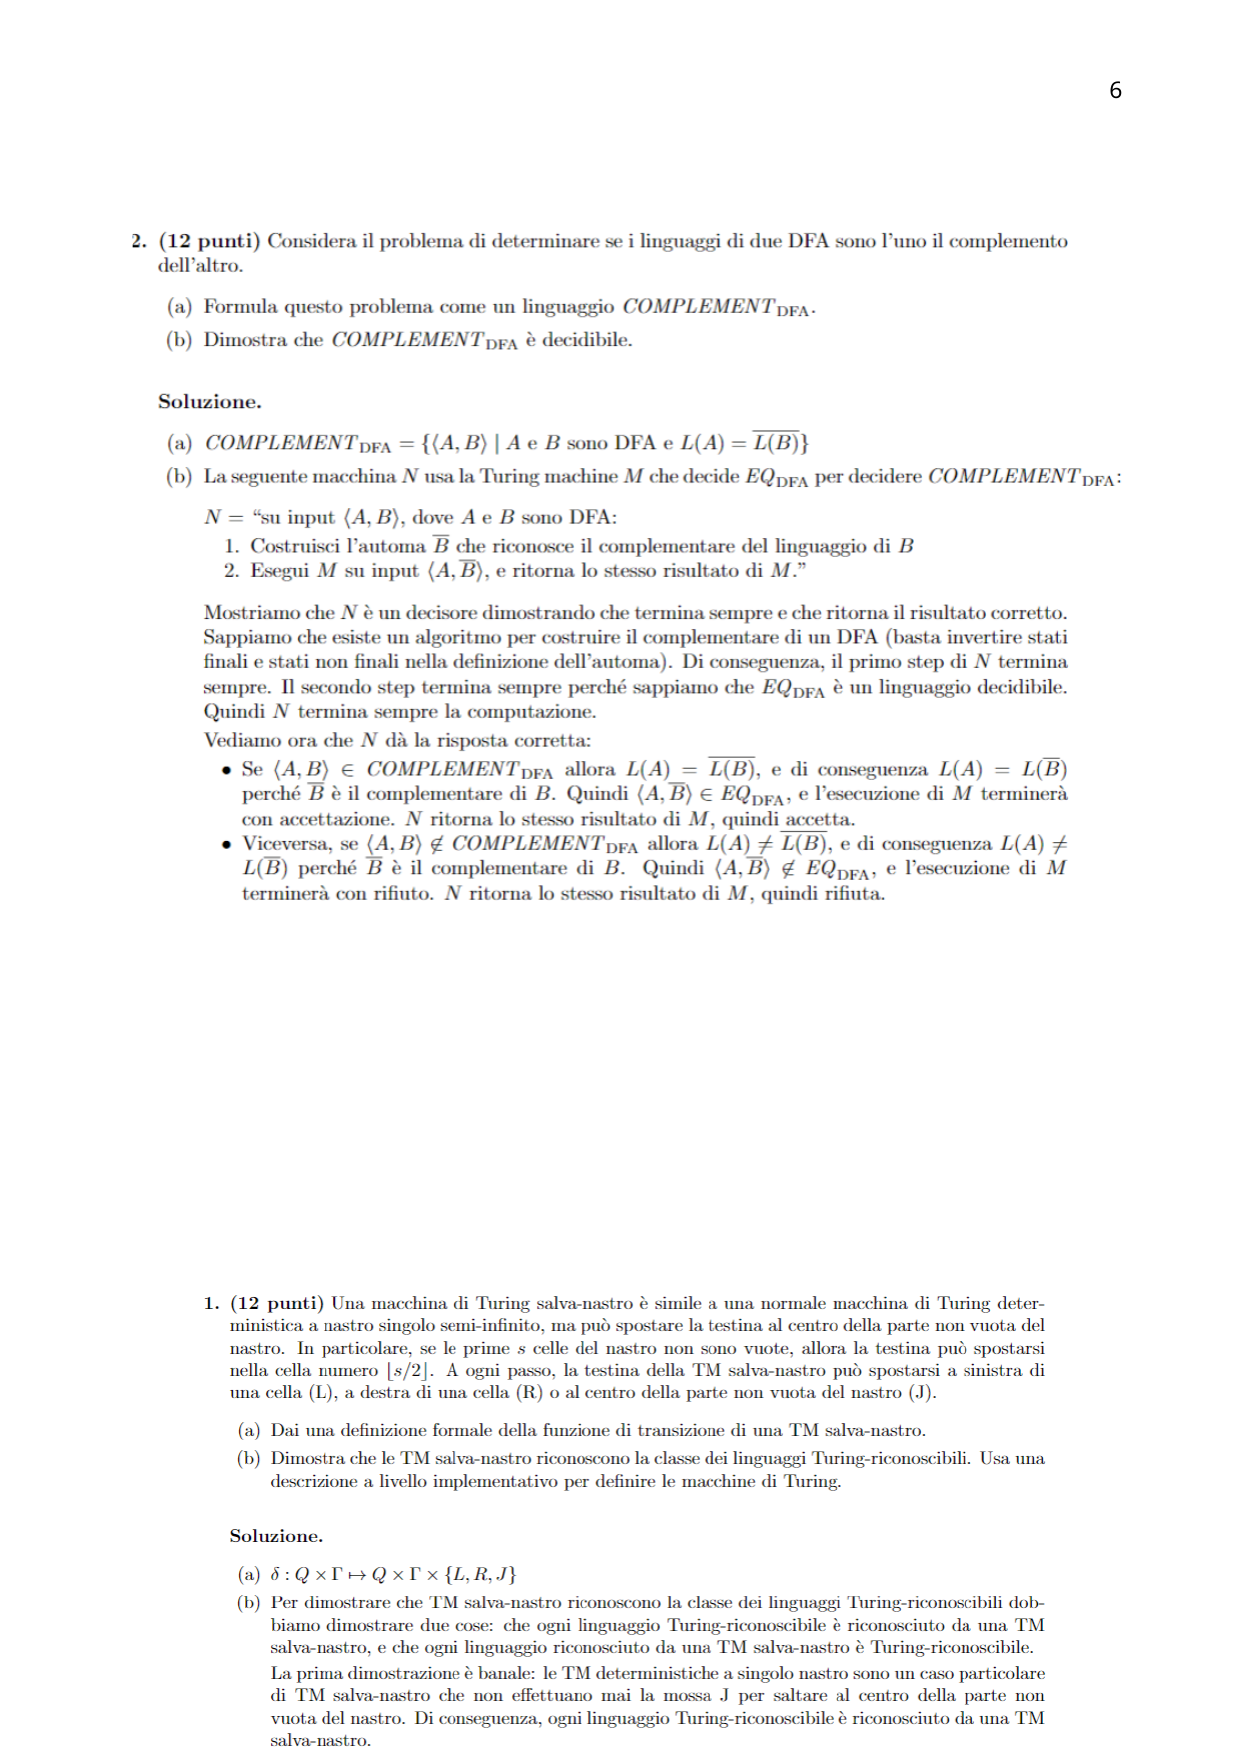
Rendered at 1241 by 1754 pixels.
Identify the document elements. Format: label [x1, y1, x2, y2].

picture [198, 1282, 1094, 1754]
picture [132, 213, 1161, 922]
